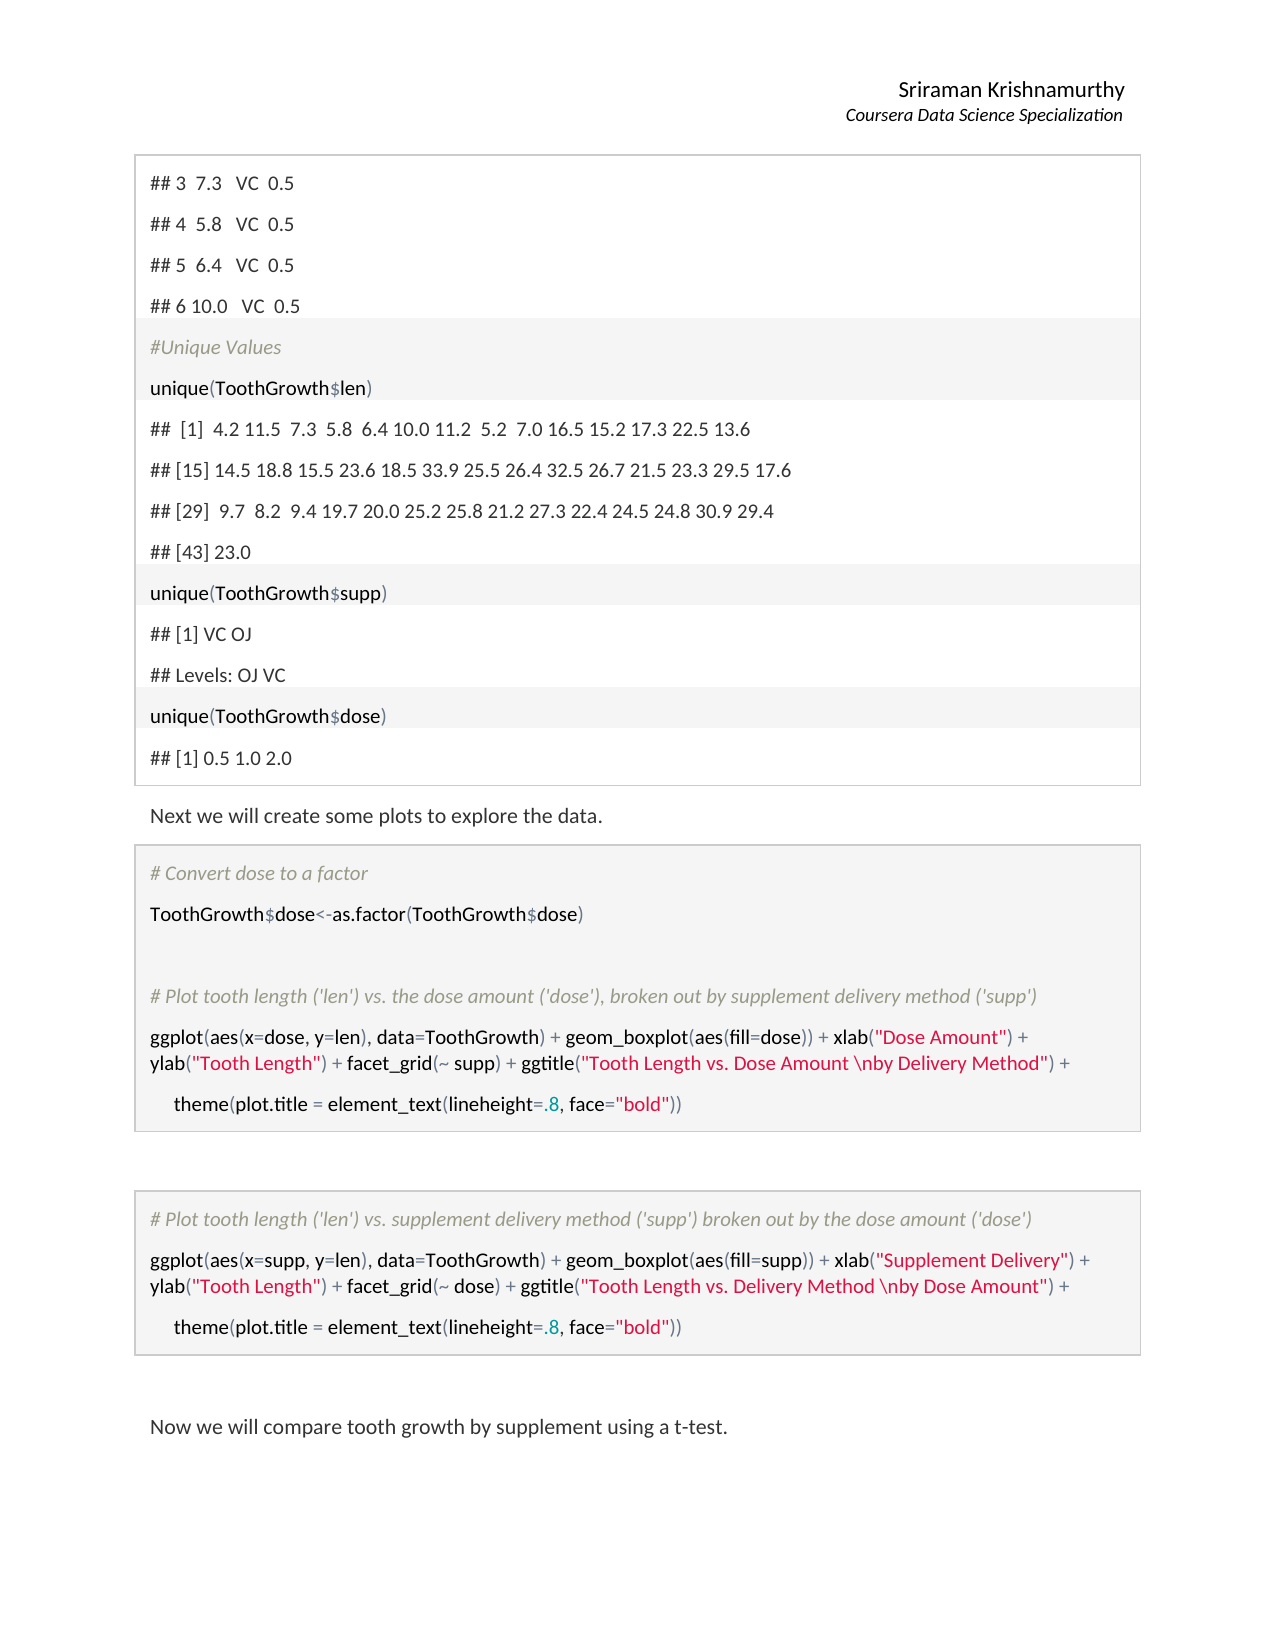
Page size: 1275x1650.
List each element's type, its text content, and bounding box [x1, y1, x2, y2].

text ## 5 6.4 VC 0.5 [136, 236, 1140, 277]
text theme(plot.title = element_text(lineheight=.8, face="bold")) [136, 1075, 1140, 1131]
text ## Levels: OJ VC [136, 646, 1140, 687]
text ## [15] 14.5 18.8 15.5 23.6 18.5 33.9 25.5 26.4 32.5 26.7 21.5 23.3 29.5 17.6 [136, 441, 1140, 482]
text # Plot tooth length ('len') vs. supplement delivery method ('supp') broken out by the dose amount ('dose') [136, 1192, 1140, 1231]
text ## [1] VC OJ [136, 605, 1140, 646]
text ## [1] 4.2 11.5 7.3 5.8 6.4 10.0 11.2 5.2 7.0 16.5 15.2 17.3 22.5 13.6 [136, 400, 1140, 441]
text ## 3 7.3 VC 0.5 [136, 156, 1140, 195]
text unique(ToothGrowth$supp) [136, 564, 1140, 605]
text theme(plot.title = element_text(lineheight=.8, face="bold")) [136, 1298, 1140, 1354]
text ## 4 5.8 VC 0.5 [136, 195, 1140, 236]
text ## 6 10.0 VC 0.5 [136, 277, 1140, 318]
text ggplot(aes(x=dose, y=len), data=ToothGrowth) + geom_boxplot(aes(fill=dose)) + xlab("Dose Amount") + ylab("Tooth Length") + facet_grid(~ supp) + ggtitle("Tooth Length vs. Dose Amount \nby Delivery Method") + [136, 1008, 1140, 1075]
text ## [29] 9.7 8.2 9.4 19.7 20.0 25.2 25.8 21.2 27.3 22.4 24.5 24.8 30.9 29.4 [136, 482, 1140, 523]
text # Convert dose to a factor [136, 846, 1140, 885]
text ggplot(aes(x=supp, y=len), data=ToothGrowth) + geom_boxplot(aes(fill=supp)) + xlab("Supplement Delivery") + ylab("Tooth Length") + facet_grid(~ dose) + ggtitle("Tooth Length vs. Delivery Method \nby Dose Amount") + [136, 1231, 1140, 1298]
text ToothGrowth$dose<-as.factor(ToothGrowth$dose) [136, 885, 1140, 926]
text ## [1] 0.5 1.0 2.0 [136, 728, 1140, 785]
text Next we will create some plots to explore the data. [150, 802, 1125, 828]
text ## [43] 23.0 [136, 523, 1140, 564]
text #Unique Values [136, 318, 1140, 359]
text unique(ToothGrowth$dose) [136, 687, 1140, 728]
text # Plot tooth length ('len') vs. the dose amount ('dose'), broken out by supplement delivery method ('supp') [136, 967, 1140, 1008]
text unique(ToothGrowth$len) [136, 359, 1140, 400]
text Now we will compare tooth growth by supplement using a t-test. [150, 1413, 1125, 1440]
